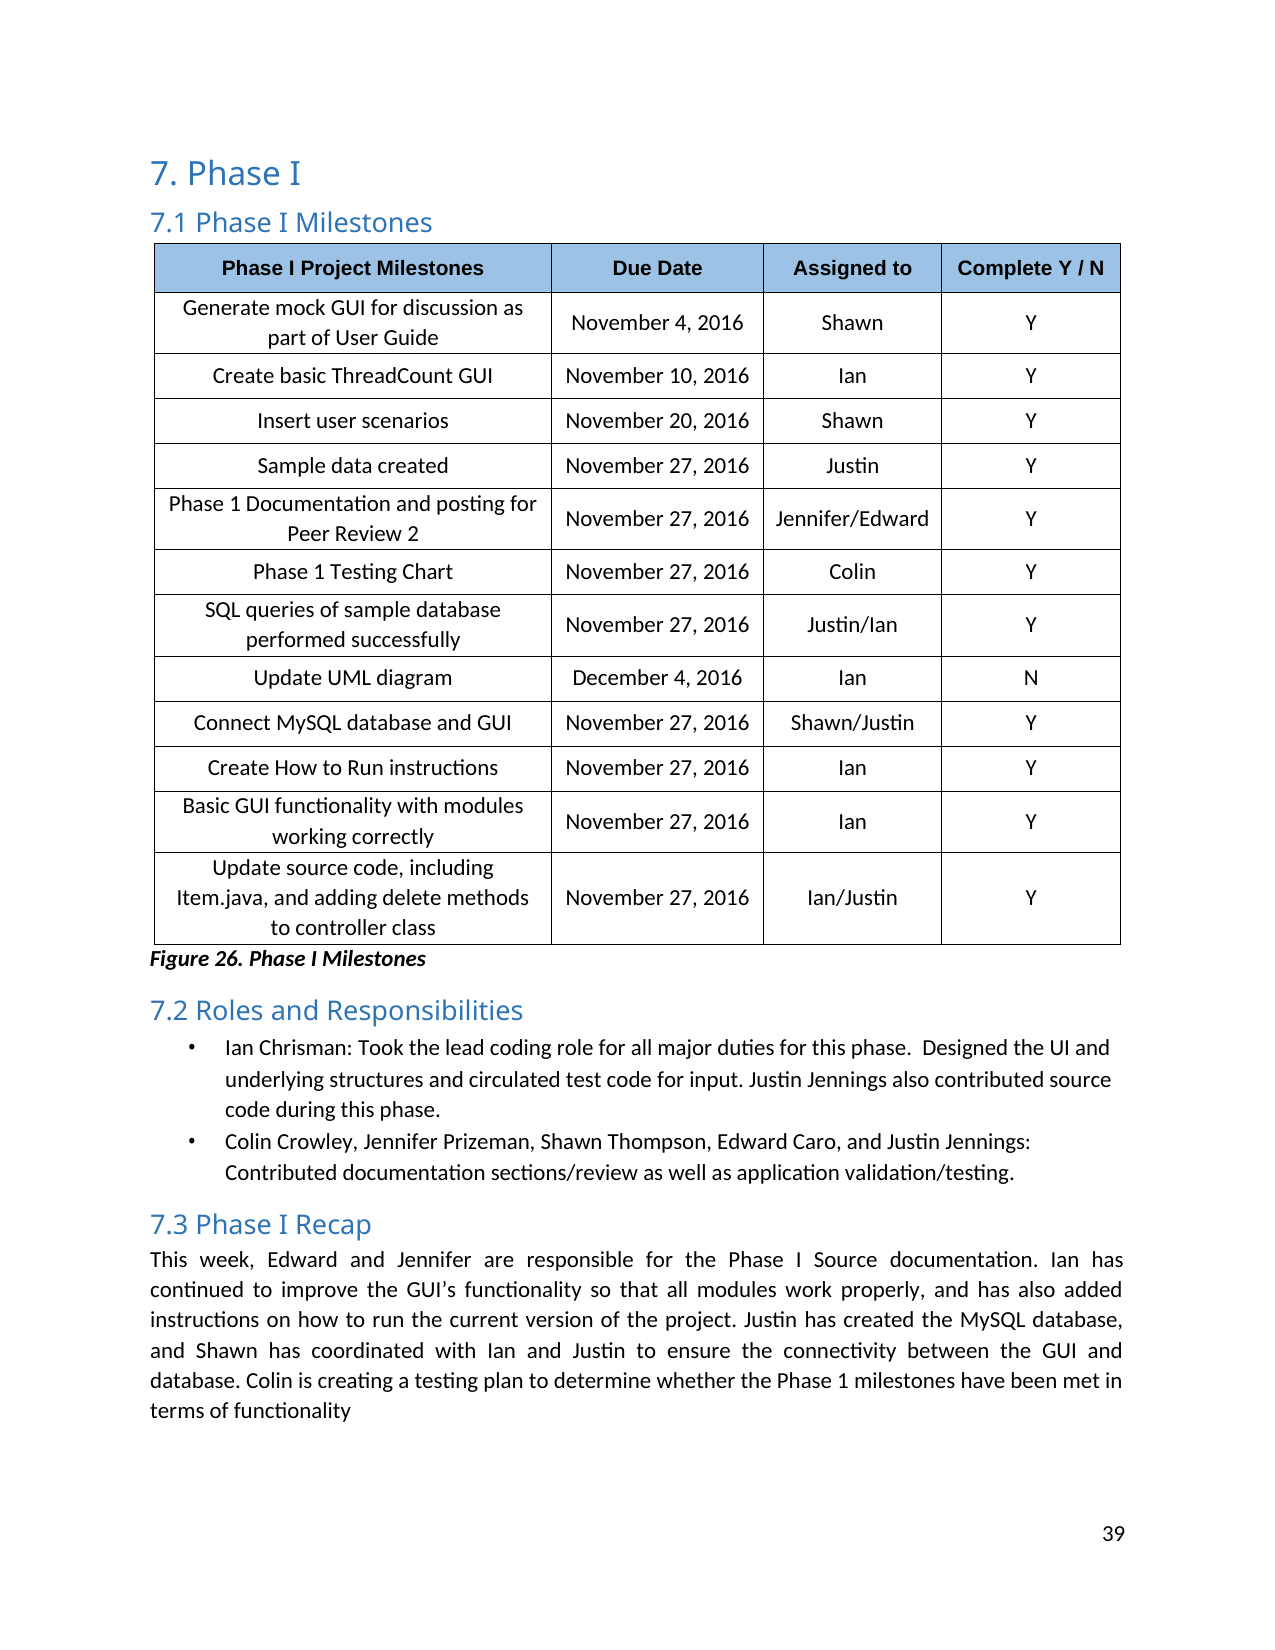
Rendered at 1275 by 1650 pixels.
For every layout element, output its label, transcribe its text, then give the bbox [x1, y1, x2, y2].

text Figure 26. Phase I Milestones [149, 944, 1125, 973]
table_cell Create How to Run instructions [155, 747, 551, 791]
table_cell November 27, 2016 [552, 550, 763, 594]
table_cell Y [942, 550, 1120, 594]
table_cell Y [942, 489, 1120, 549]
table_cell Phase 1 Testing Chart [155, 550, 551, 594]
table_cell Shawn/Justin [764, 702, 941, 746]
table_cell November 4, 2016 [552, 293, 763, 353]
table_cell Generate mock GUI for discussion as part of User Guide [155, 293, 551, 353]
table_cell Colin [764, 550, 941, 594]
table_cell Basic GUI functionality with modules working correctly [155, 792, 551, 852]
table_cell November 27, 2016 [552, 853, 763, 943]
table_cell Y [942, 853, 1120, 943]
table_cell Justin [764, 444, 941, 488]
table_cell Y [942, 444, 1120, 488]
table_header Due Date [552, 244, 763, 292]
table_cell Ian [764, 354, 941, 398]
table_cell November 27, 2016 [552, 792, 763, 852]
table_cell November 27, 2016 [552, 747, 763, 791]
subtitle 7.3 Phase I Recap [150, 1205, 1125, 1242]
table_cell Y [942, 595, 1120, 656]
subtitle 7.2 Roles and Responsibilities [150, 991, 1125, 1028]
subtitle 7. Phase I [150, 150, 1125, 195]
table_cell Y [942, 702, 1120, 746]
subtitle 7.1 Phase I Milestones [150, 203, 1125, 240]
table_cell Sample data created [155, 444, 551, 488]
table_cell Ian [764, 747, 941, 791]
table_header Assigned to [764, 244, 941, 292]
table_cell Ian/Justin [764, 853, 941, 943]
table_header Complete Y / N [942, 244, 1120, 292]
table_cell Y [942, 792, 1120, 852]
table_cell Shawn [764, 399, 941, 443]
table_cell November 10, 2016 [552, 354, 763, 398]
table_cell November 27, 2016 [552, 702, 763, 746]
table_cell Ian [764, 792, 941, 852]
table_cell Y [942, 747, 1120, 791]
table_cell Update source code, including Item.java, and adding delete methods to controller class [155, 853, 551, 943]
table_cell Y [942, 293, 1120, 353]
table_cell December 4, 2016 [552, 657, 763, 701]
table_header Phase I Project Milestones [155, 244, 551, 292]
table_cell Shawn [764, 293, 941, 353]
text This week, Edward and Jennifer are responsible for the Phase I Source documentation. Ian has continued to improve the GUI’s functionality so that all modules work properly, and has also added instructions on how to run the current version of the project. Justin has created the MySQL database, and Shawn has coordinated with Ian and Justin to ensure the connectivity between the GUI and database. Colin is creating a testing plan to determine whether the Phase 1 milestones have been met in terms of functionality [150, 1245, 1125, 1424]
list Ian Chrisman: Took the lead coding role for all major duties for this phase. Designed the UI and underlying structures and circulated test code for input. Justin Jennings also contributed source code during this phase. [187, 1031, 1125, 1123]
table_cell Phase 1 Documentation and posting for Peer Review 2 [155, 489, 551, 549]
table_cell Insert user scenarios [155, 399, 551, 443]
table_cell November 27, 2016 [552, 489, 763, 549]
table_cell Jennifer/Edward [764, 489, 941, 549]
table_cell November 27, 2016 [552, 595, 763, 656]
table_cell Y [942, 354, 1120, 398]
table_cell November 27, 2016 [552, 444, 763, 488]
table_cell Connect MySQL database and GUI [155, 702, 551, 746]
table_cell Create basic ThreadCount GUI [155, 354, 551, 398]
table_cell Justin/Ian [764, 595, 941, 656]
list Colin Crowley, Jennifer Prizeman, Shawn Thompson, Edward Caro, and Justin Jennings: Contributed documentation sections/review as well as application validation/testing. [187, 1125, 1125, 1187]
table_cell N [942, 657, 1120, 701]
table_cell Update UML diagram [155, 657, 551, 701]
table_cell Y [942, 399, 1120, 443]
table_cell SQL queries of sample database performed successfully [155, 595, 551, 656]
table_cell Ian [764, 657, 941, 701]
table_cell November 20, 2016 [552, 399, 763, 443]
